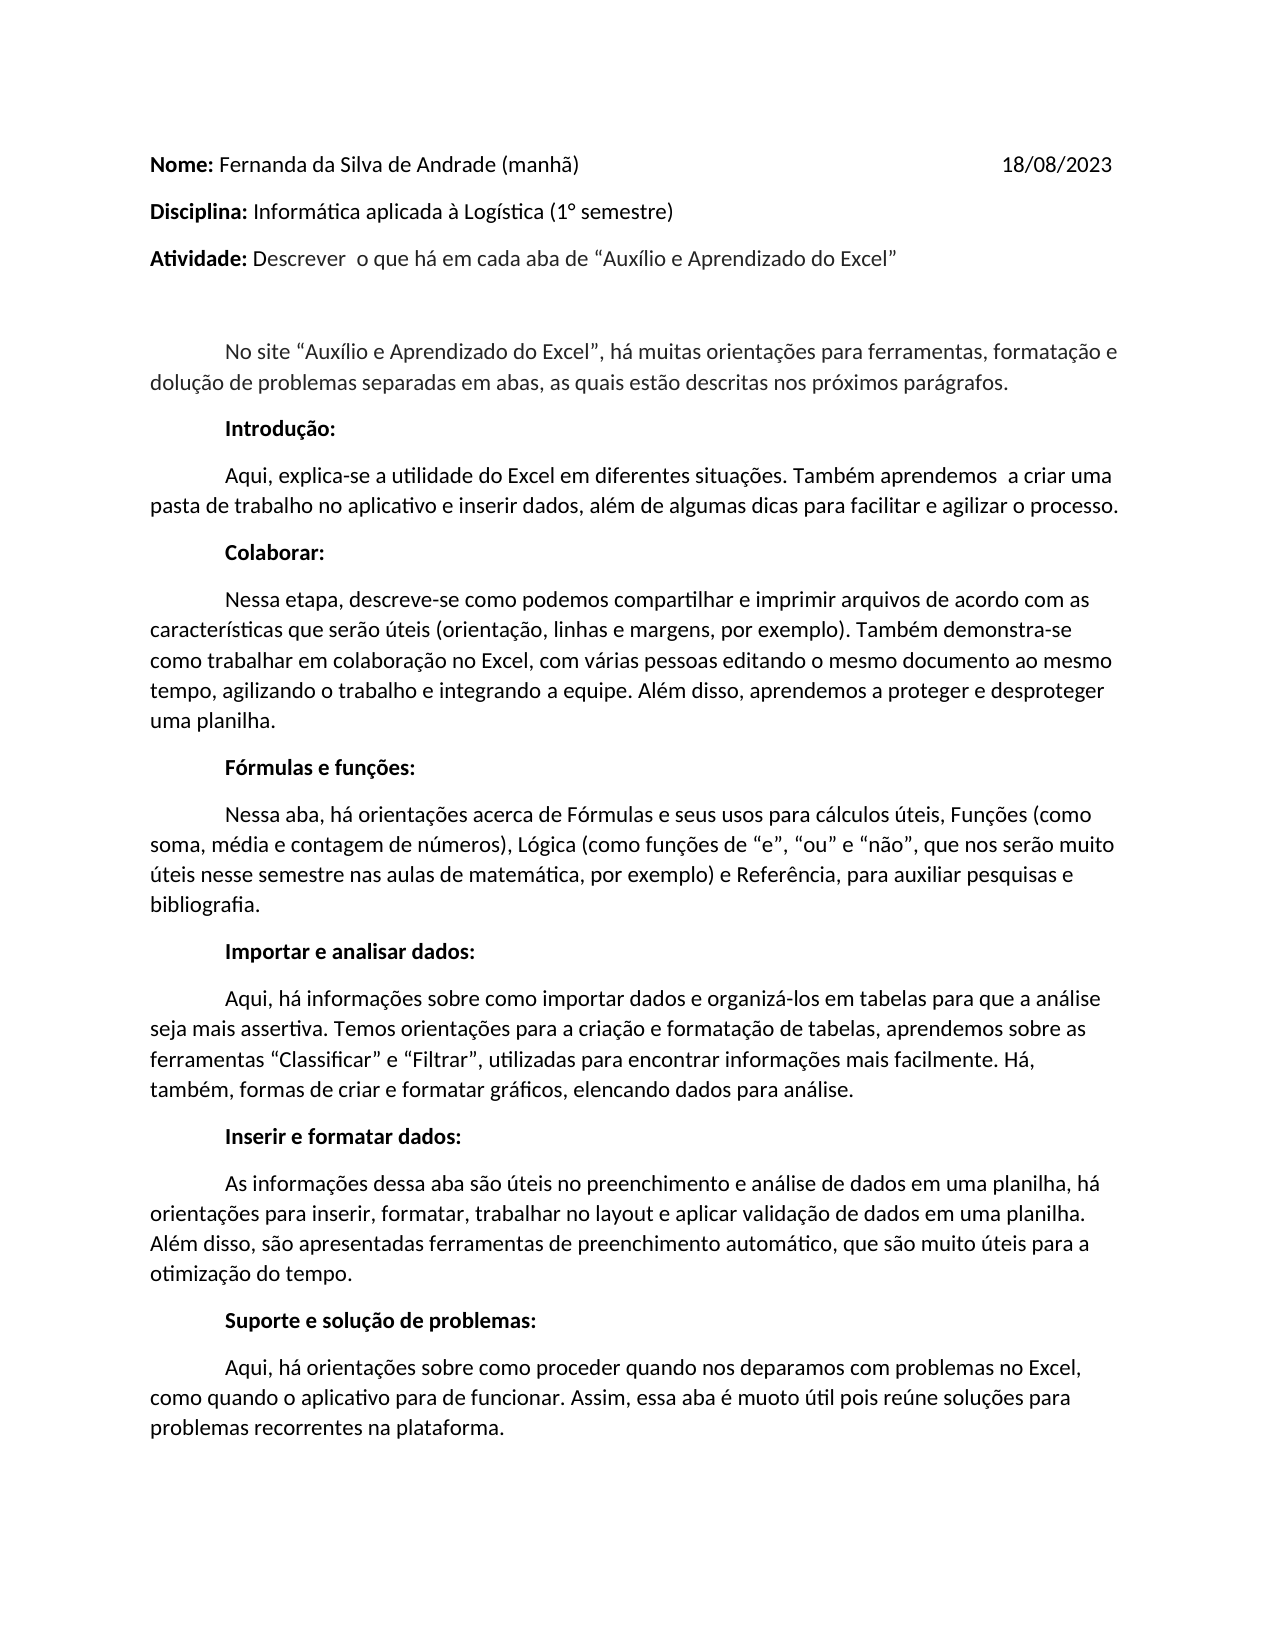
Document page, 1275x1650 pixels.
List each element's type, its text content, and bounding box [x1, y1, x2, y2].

text Atividade: Descrever o que há em cada aba de “Auxílio e Aprendizado do Excel” [150, 244, 1125, 272]
text Colaborar: [150, 538, 1125, 567]
text Nome: Fernanda da Silva de Andrade (manhã) 18/08/2023 [150, 150, 1125, 178]
text Aqui, há orientações sobre como proceder quando nos deparamos com problemas no Excel, como quando o aplicativo para de funcionar. Assim, essa aba é muoto útil pois reúne soluções para problemas recorrentes na plataforma. [150, 1353, 1125, 1442]
text As informações dessa aba são úteis no preenchimento e análise de dados em uma planilha, há orientações para inserir, formatar, trabalhar no layout e aplicar validação de dados em uma planilha. Além disso, são apresentadas ferramentas de preenchimento automático, que são muito úteis para a otimização do tempo. [150, 1169, 1125, 1287]
text Importar e analisar dados: [225, 937, 1125, 966]
text Aqui, há informações sobre como importar dados e organizá-los em tabelas para que a análise seja mais assertiva. Temos orientações para a criação e formatação de tabelas, aprendemos sobre as ferramentas “Classificar” e “Filtrar”, utilizadas para encontrar informações mais facilmente. Há, também, formas de criar e formatar gráficos, elencando dados para análise. [150, 984, 1125, 1103]
text Aqui, explica-se a utilidade do Excel em diferentes situações. Também aprendemos a criar uma pasta de trabalho no aplicativo e inserir dados, além de algumas dicas para facilitar e agilizar o processo. [150, 461, 1125, 520]
text Nessa aba, há orientações acerca de Fórmulas e seus usos para cálculos úteis, Funções (como soma, média e contagem de números), Lógica (como funções de “e”, “ou” e “não”, que nos serão muito úteis nesse semestre nas aulas de matemática, por exemplo) e Referência, para auxiliar pesquisas e bibliografia. [150, 800, 1125, 919]
text Fórmulas e funções: [150, 753, 1125, 781]
text Suporte e solução de problemas: [150, 1306, 1125, 1334]
text Disciplina: Informática aplicada à Logística (1° semestre) [150, 197, 1125, 225]
text Nessa etapa, descreve-se como podemos compartilhar e imprimir arquivos de acordo com as características que serão úteis (orientação, linhas e margens, por exemplo). Também demonstra-se como trabalhar em colaboração no Excel, com várias pessoas editando o mesmo documento ao mesmo tempo, agilizando o trabalho e integrando a equipe. Além disso, aprendemos a proteger e desproteger uma planilha. [150, 585, 1125, 734]
text No site “Auxílio e Aprendizado do Excel”, há muitas orientações para ferramentas, formatação e dolução de problemas separadas em abas, as quais estão descritas nos próximos parágrafos. [150, 337, 1125, 396]
text Introdução: [150, 414, 1125, 443]
text Inserir e formatar dados: [150, 1122, 1125, 1150]
